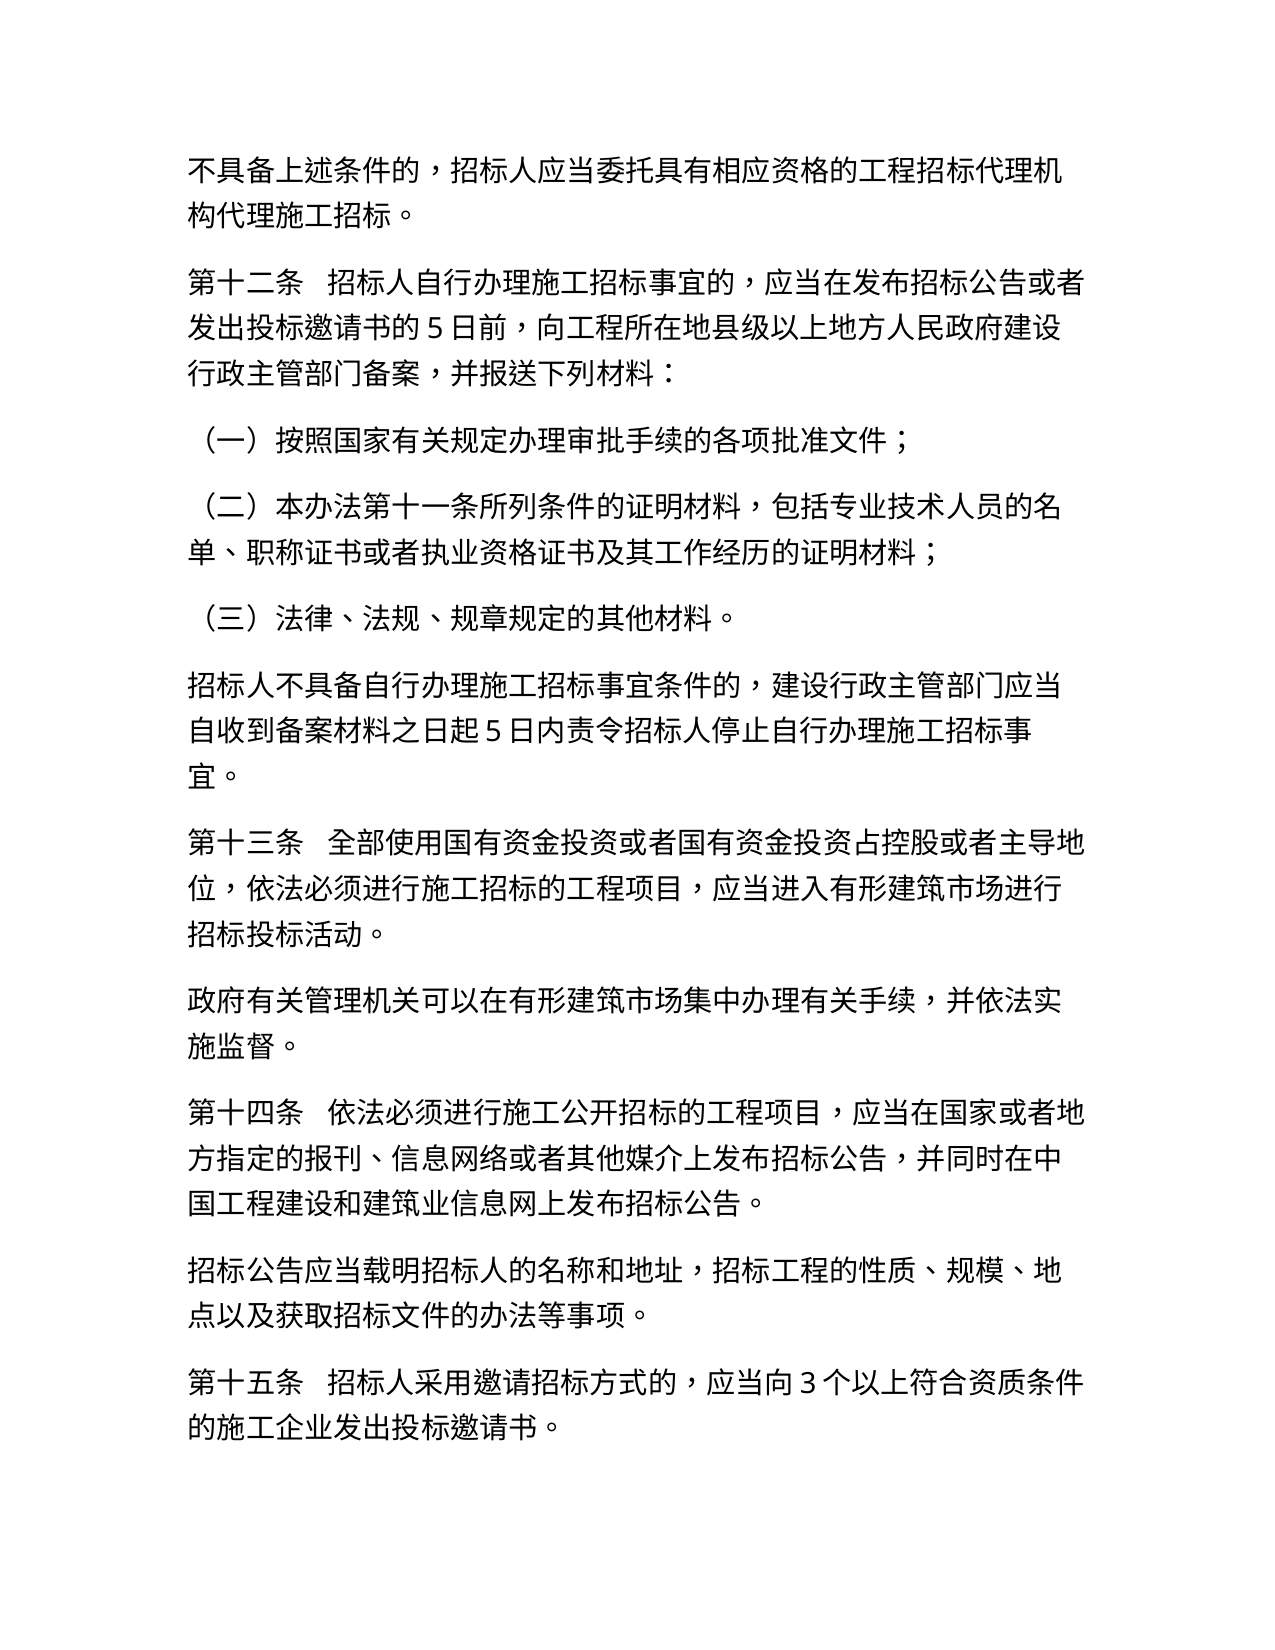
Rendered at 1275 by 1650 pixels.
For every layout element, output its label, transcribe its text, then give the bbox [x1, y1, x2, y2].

text 招标人不具备自行办理施工招标事宜条件的，建设行政主管部门应当自收到备案材料之日起5日内责令招标人停止自行办理施工招标事宜。 [187, 665, 1087, 796]
text 政府有关管理机关可以在有形建筑市场集中办理有关手续，并依法实施监督。 [187, 980, 1087, 1066]
text 第十四条 依法必须进行施工公开招标的工程项目，应当在国家或者地方指定的报刊、信息网络或者其他媒介上发布招标公告，并同时在中国工程建设和建筑业信息网上发布招标公告。 [187, 1092, 1087, 1223]
text 不具备上述条件的，招标人应当委托具有相应资格的工程招标代理机构代理施工招标。 [187, 150, 1087, 235]
text （三）法律、法规、规章规定的其他材料。 [187, 598, 1087, 638]
text 第十五条 招标人采用邀请招标方式的，应当向3个以上符合资质条件的施工企业发出投标邀请书。 [187, 1362, 1087, 1447]
text （一）按照国家有关规定办理审批手续的各项批准文件； [187, 420, 1087, 459]
text 第十三条 全部使用国有资金投资或者国有资金投资占控股或者主导地位，依法必须进行施工招标的工程项目，应当进入有形建筑市场进行招标投标活动。 [187, 822, 1087, 953]
text 第十二条 招标人自行办理施工招标事宜的，应当在发布招标公告或者发出投标邀请书的5日前，向工程所在地县级以上地方人民政府建设行政主管部门备案，并报送下列材料： [187, 262, 1087, 393]
text （二）本办法第十一条所列条件的证明材料，包括专业技术人员的名单、职称证书或者执业资格证书及其工作经历的证明材料； [187, 486, 1087, 572]
text 招标公告应当载明招标人的名称和地址，招标工程的性质、规模、地点以及获取招标文件的办法等事项。 [187, 1250, 1087, 1335]
